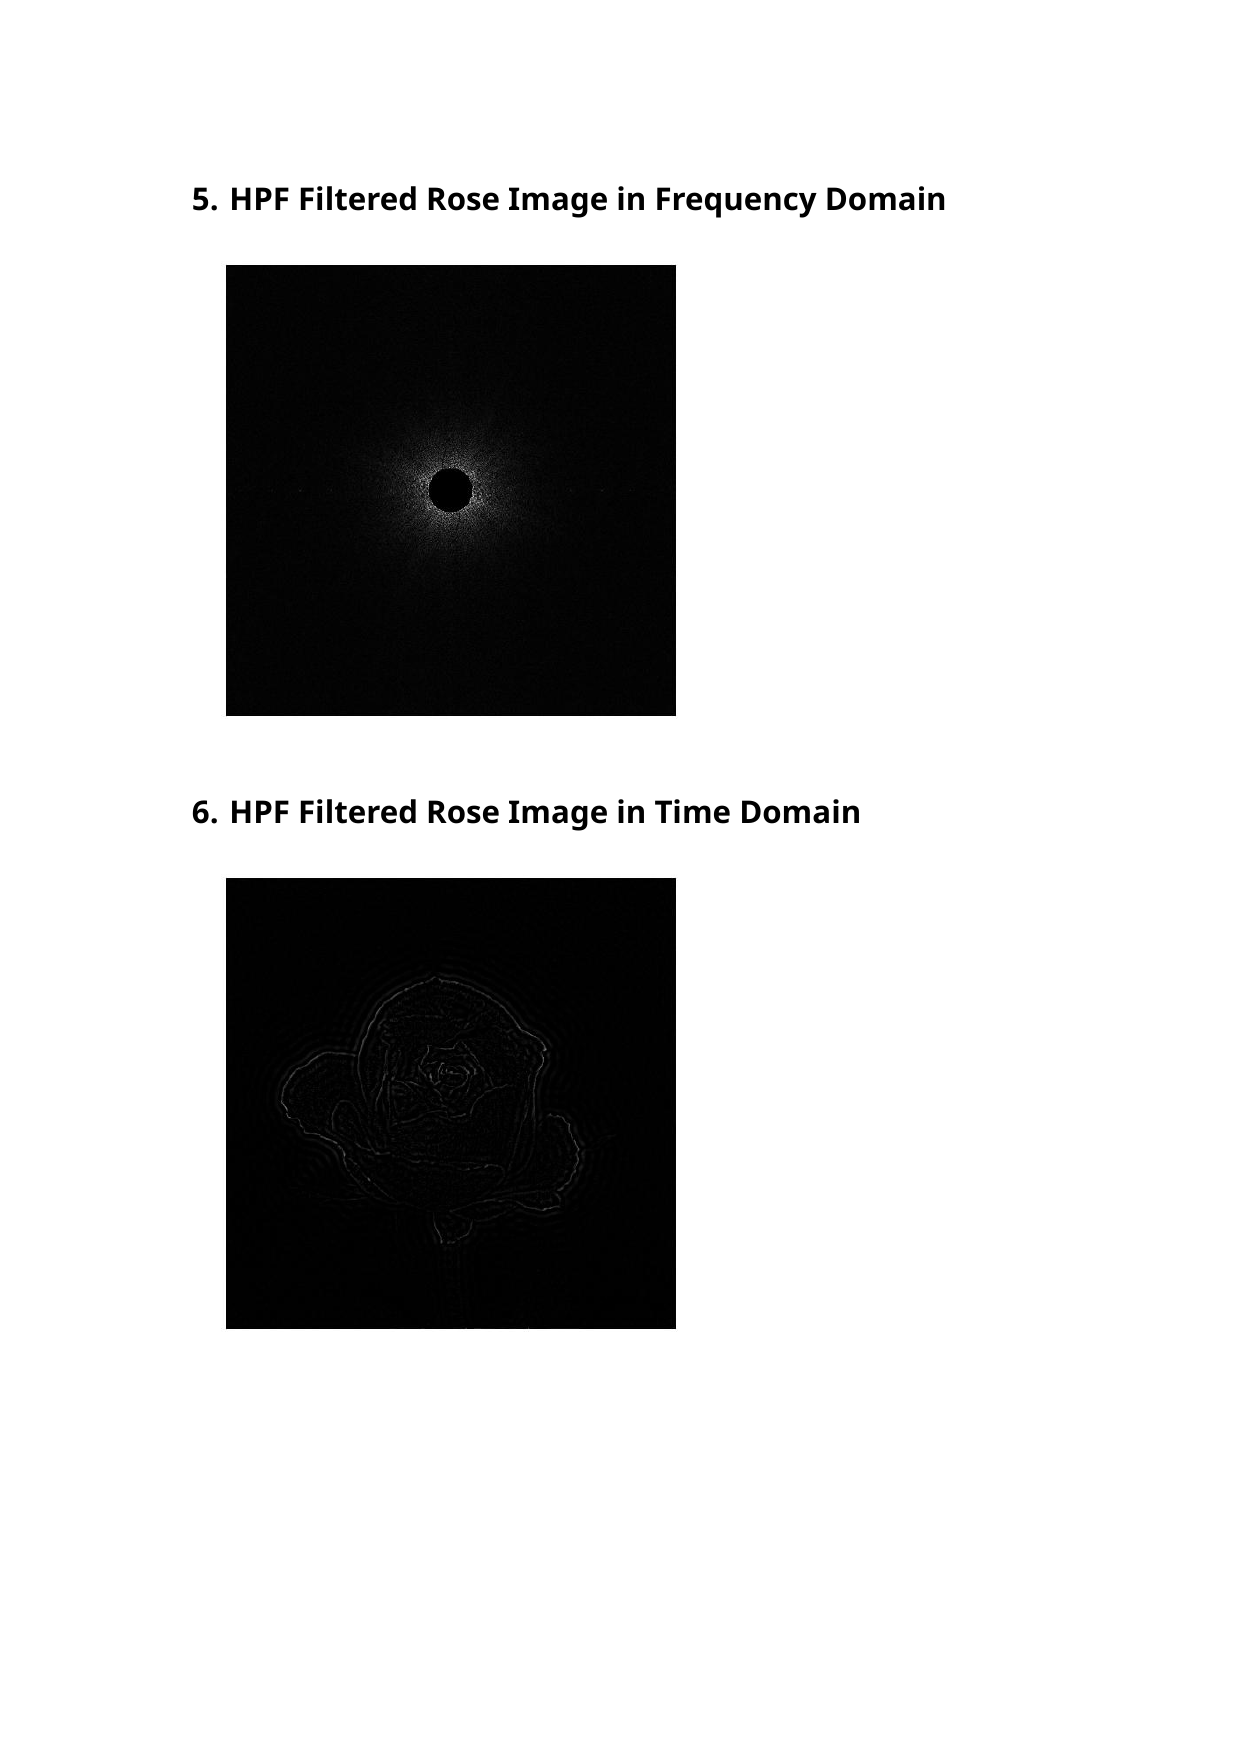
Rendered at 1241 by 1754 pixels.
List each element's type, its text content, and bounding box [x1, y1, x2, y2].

list HPF Filtered Rose Image in Frequency Domain [192, 177, 1090, 220]
picture [150, 852, 753, 1385]
picture [150, 239, 753, 772]
list HPF Filtered Rose Image in Time Domain [192, 790, 1090, 833]
